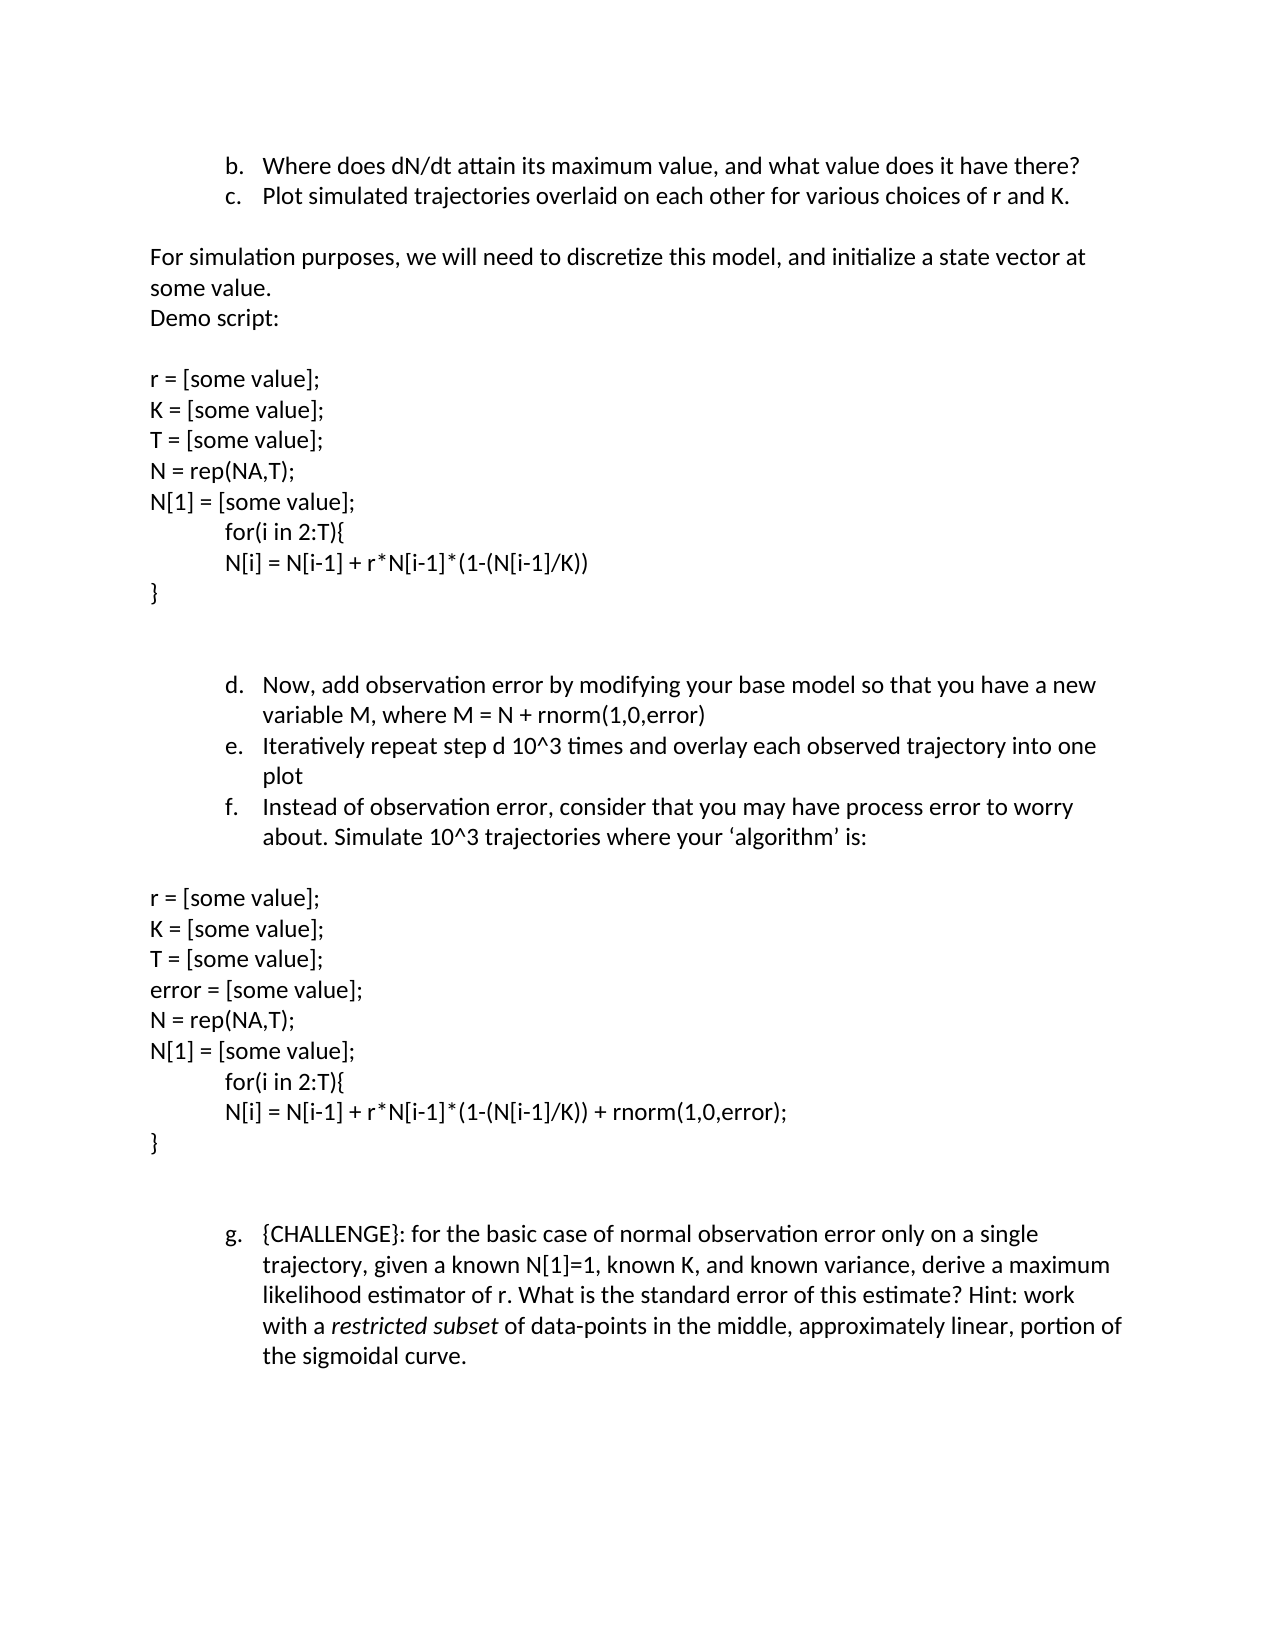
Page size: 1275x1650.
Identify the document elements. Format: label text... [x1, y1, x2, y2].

text error = [some value]; [150, 974, 1125, 1004]
text r = [some value]; [150, 364, 1125, 394]
text N[i] = N[i-1] + r*N[i-1]*(1-(N[i-1]/K)) [150, 547, 1125, 577]
list {CHALLENGE}: for the basic case of normal observation error only on a single trajectory, given a known N[1]=1, known K, and known variance, derive a maximum likelihood estimator of r. What is the standard error of this estimate? Hint: work with a restricted subset of data-points in the middle, approximately linear, portion of the sigmoidal curve. [225, 1218, 1125, 1371]
text K = [some value]; [150, 913, 1125, 943]
text K = [some value]; [150, 394, 1125, 425]
text T = [some value]; [150, 425, 1125, 455]
text N = rep(NA,T); [150, 455, 1125, 486]
list Instead of observation error, consider that you may have process error to worry about. Simulate 10^3 trajectories where your ‘algorithm’ is: [225, 791, 1125, 852]
text for(i in 2:T){ [150, 516, 1125, 547]
text T = [some value]; [150, 943, 1125, 974]
list Now, add observation error by modifying your base model so that you have a new variable M, where M = N + rnorm(1,0,error) [225, 669, 1125, 730]
text } [150, 577, 1125, 608]
list Plot simulated trajectories overlaid on each other for various choices of r and K. [225, 181, 1125, 211]
text For simulation purposes, we will need to discretize this model, and initialize a state vector at some value. [150, 242, 1125, 303]
text r = [some value]; [150, 882, 1125, 913]
text } [150, 1127, 1125, 1157]
text N[1] = [some value]; [150, 1035, 1125, 1066]
text for(i in 2:T){ [150, 1066, 1125, 1096]
text N[i] = N[i-1] + r*N[i-1]*(1-(N[i-1]/K)) + rnorm(1,0,error); [150, 1096, 1125, 1127]
list Where does dN/dt attain its maximum value, and what value does it have there? [225, 150, 1125, 181]
text Demo script: [150, 303, 1125, 333]
list Iteratively repeat step d 10^3 times and overlay each observed trajectory into one plot [225, 730, 1125, 791]
text N[1] = [some value]; [150, 486, 1125, 516]
text N = rep(NA,T); [150, 1004, 1125, 1035]
